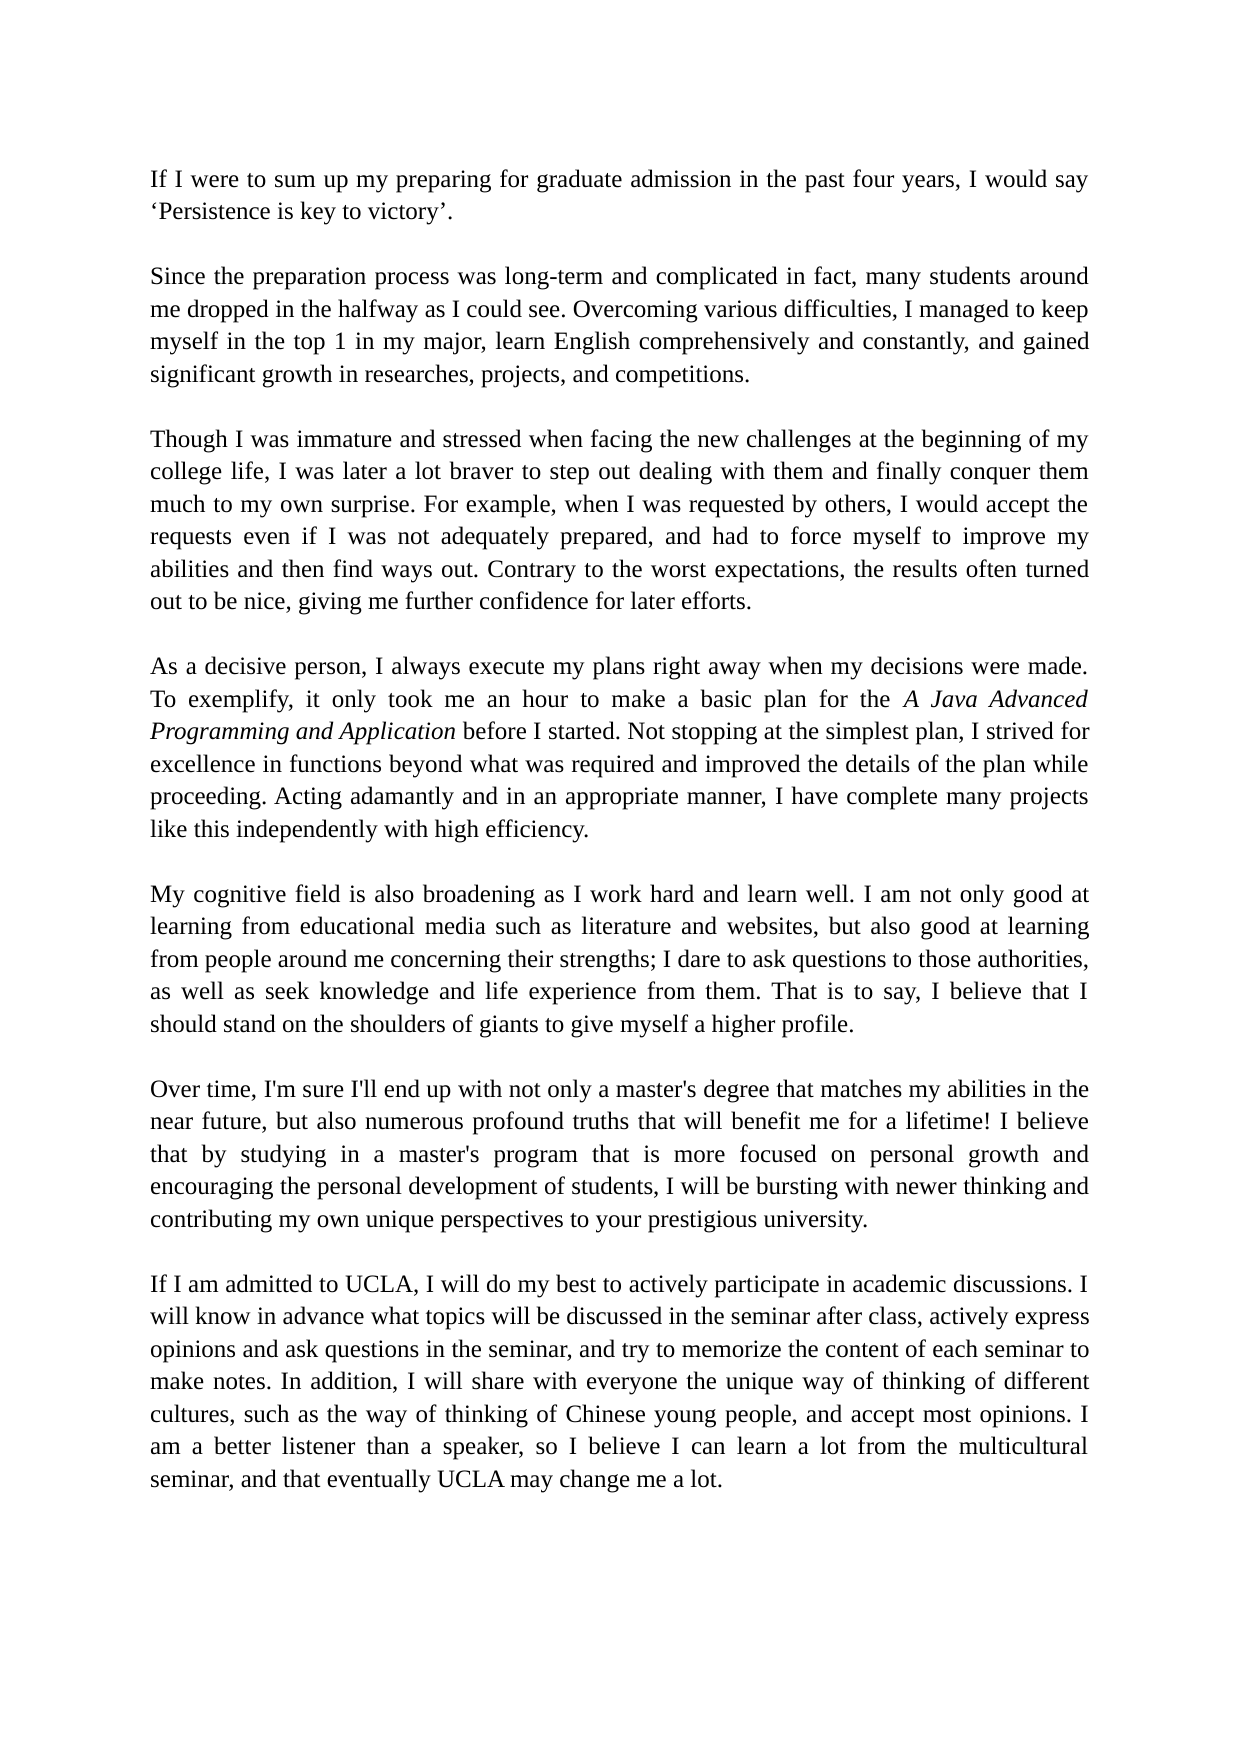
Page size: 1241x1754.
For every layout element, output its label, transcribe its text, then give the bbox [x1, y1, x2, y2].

text As a decisive person, I always execute my plans right away when my decisions were made. To exemplify, it only took me an hour to make a basic plan for the A Java Advanced Programming and Application before I started. Not stopping at the simplest plan, I strived for excellence in functions beyond what was required and improved the details of the plan while proceeding. Acting adamantly and in an appropriate manner, I have complete many projects like this independently with high efficiency. [150, 649, 1090, 844]
text Since the preparation process was long-term and complicated in fact, many students around me dropped in the halfway as I could see. Overcoming various difficulties, I managed to keep myself in the top 1 in my major, learn English comprehensively and constantly, and gained significant growth in researches, projects, and competitions. [150, 259, 1090, 389]
text If I am admitted to UCLA, I will do my best to actively participate in academic discussions. I will know in advance what topics will be discussed in the seminar after class, actively express opinions and ask questions in the seminar, and try to memorize the content of each seminar to make notes. In addition, I will share with everyone the unique way of thinking of different cultures, such as the way of thinking of Chinese young people, and accept most opinions. I am a better listener than a speaker, so I believe I can learn a lot from the multicultural seminar, and that eventually UCLA may change me a lot. [150, 1267, 1090, 1494]
text My cognitive field is also broadening as I work hard and learn well. I am not only good at learning from educational media such as literature and websites, but also good at learning from people around me concerning their strengths; I dare to ask questions to those authorities, as well as seek knowledge and life experience from them. That is to say, I believe that I should stand on the shoulders of giants to give myself a higher profile. [150, 877, 1090, 1039]
text If I were to sum up my preparing for graduate admission in the past four years, I would say ‘Persistence is key to victory’. [150, 162, 1090, 227]
text Though I was immature and stressed when facing the new challenges at the beginning of my college life, I was later a lot braver to step out dealing with them and finally conquer them much to my own surprise. For example, when I was requested by others, I would accept the requests even if I was not adequately prepared, and had to force myself to improve my abilities and then find ways out. Contrary to the worst expectations, the results often turned out to be nice, giving me further confidence for later efforts. [150, 422, 1090, 617]
text Over time, I'm sure I'll end up with not only a master's degree that matches my abilities in the near future, but also numerous profound truths that will benefit me for a lifetime! I believe that by studying in a master's program that is more focused on personal growth and encouraging the personal development of students, I will be bursting with newer thinking and contributing my own unique perspectives to your prestigious university. [150, 1072, 1090, 1234]
